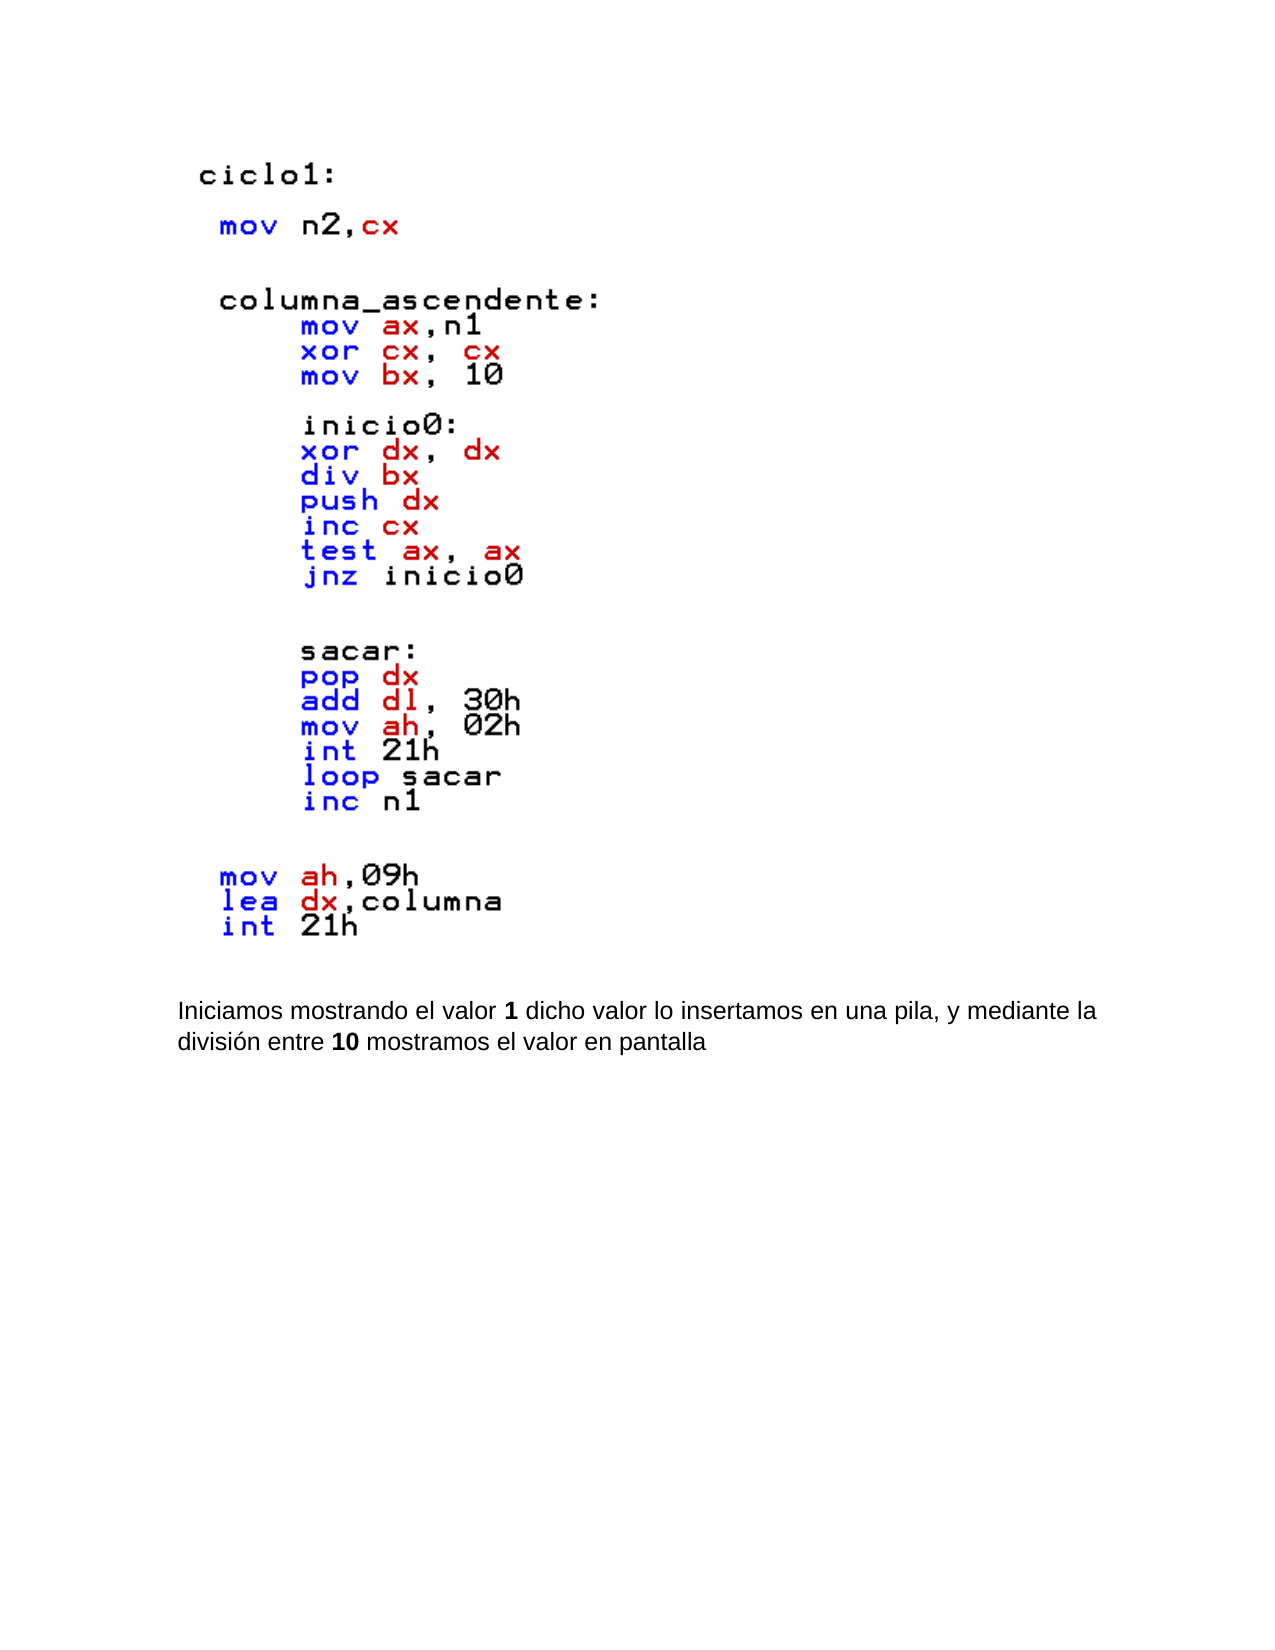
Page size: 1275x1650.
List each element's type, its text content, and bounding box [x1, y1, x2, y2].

text Iniciamos mostrando el valor 1 dicho valor lo insertamos en una pila, y mediante la división entre 10 mostramos el valor en pantalla [177, 996, 1098, 1056]
picture [177, 147, 978, 978]
